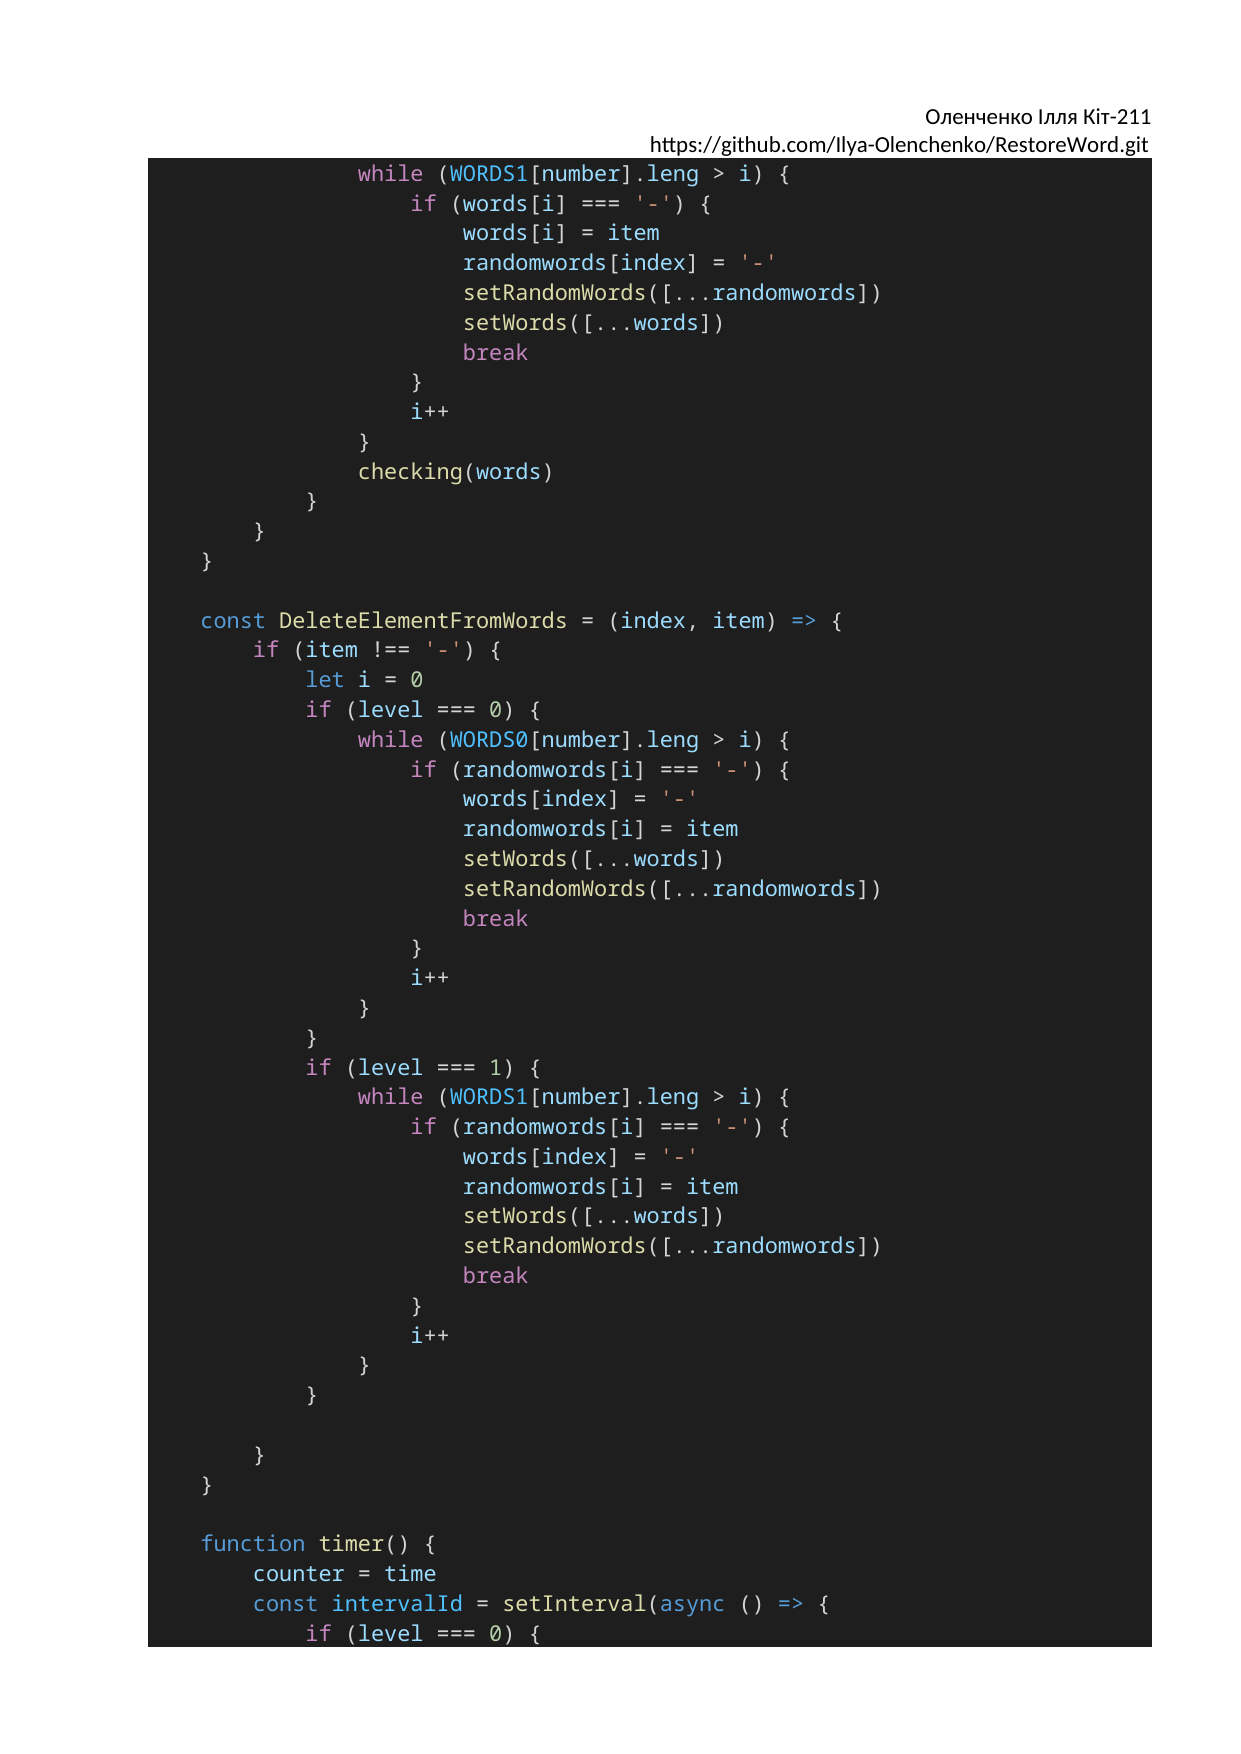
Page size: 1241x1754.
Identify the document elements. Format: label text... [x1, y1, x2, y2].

text if (words[i] === '-') { [148, 188, 1152, 217]
text } [148, 426, 1152, 456]
text setRandomWords([...randomwords]) [148, 277, 1152, 307]
text } [148, 1022, 1152, 1052]
text if (level === 0) { [148, 1618, 1152, 1647]
text } [148, 515, 1152, 545]
text words[i] = item [148, 217, 1152, 247]
text setWords([...words]) [148, 843, 1152, 873]
text } [148, 1469, 1152, 1498]
text while (WORDS1[number].leng > i) { [148, 158, 1152, 188]
text while (WORDS1[number].leng > i) { [148, 1081, 1152, 1111]
text setWords([...words]) [148, 1201, 1152, 1230]
text setRandomWords([...randomwords]) [148, 873, 1152, 903]
text break [148, 337, 1152, 366]
text randomwords[i] = item [148, 813, 1152, 843]
text function timer() { [148, 1528, 1152, 1558]
text if (item !== '-') { [148, 634, 1152, 664]
text setRandomWords([...randomwords]) [148, 1230, 1152, 1260]
text break [148, 1260, 1152, 1290]
text } [148, 932, 1152, 962]
text } [148, 486, 1152, 515]
text } [148, 366, 1152, 396]
text if (level === 1) { [148, 1052, 1152, 1081]
text randomwords[i] = item [148, 1171, 1152, 1201]
text break [148, 903, 1152, 932]
text } [148, 1290, 1152, 1320]
text setWords([...words]) [148, 307, 1152, 337]
text i++ [148, 1320, 1152, 1349]
text words[index] = '-' [148, 783, 1152, 813]
text const DeleteElementFromWords = (index, item) => { [148, 605, 1152, 634]
text randomwords[index] = '-' [148, 247, 1152, 277]
text } [148, 1349, 1152, 1379]
text } [148, 1379, 1152, 1409]
text const intervalId = setInterval(async () => { [148, 1588, 1152, 1618]
text } [148, 1439, 1152, 1469]
text let i = 0 [148, 664, 1152, 694]
text while (WORDS0[number].leng > i) { [148, 724, 1152, 754]
text i++ [148, 396, 1152, 426]
text } [148, 545, 1152, 575]
text if (level === 0) { [148, 694, 1152, 724]
text } [148, 992, 1152, 1022]
text counter = time [148, 1558, 1152, 1588]
text if (randomwords[i] === '-') { [148, 754, 1152, 783]
text words[index] = '-' [148, 1141, 1152, 1171]
text i++ [148, 962, 1152, 992]
text checking(words) [148, 456, 1152, 486]
text if (randomwords[i] === '-') { [148, 1111, 1152, 1141]
